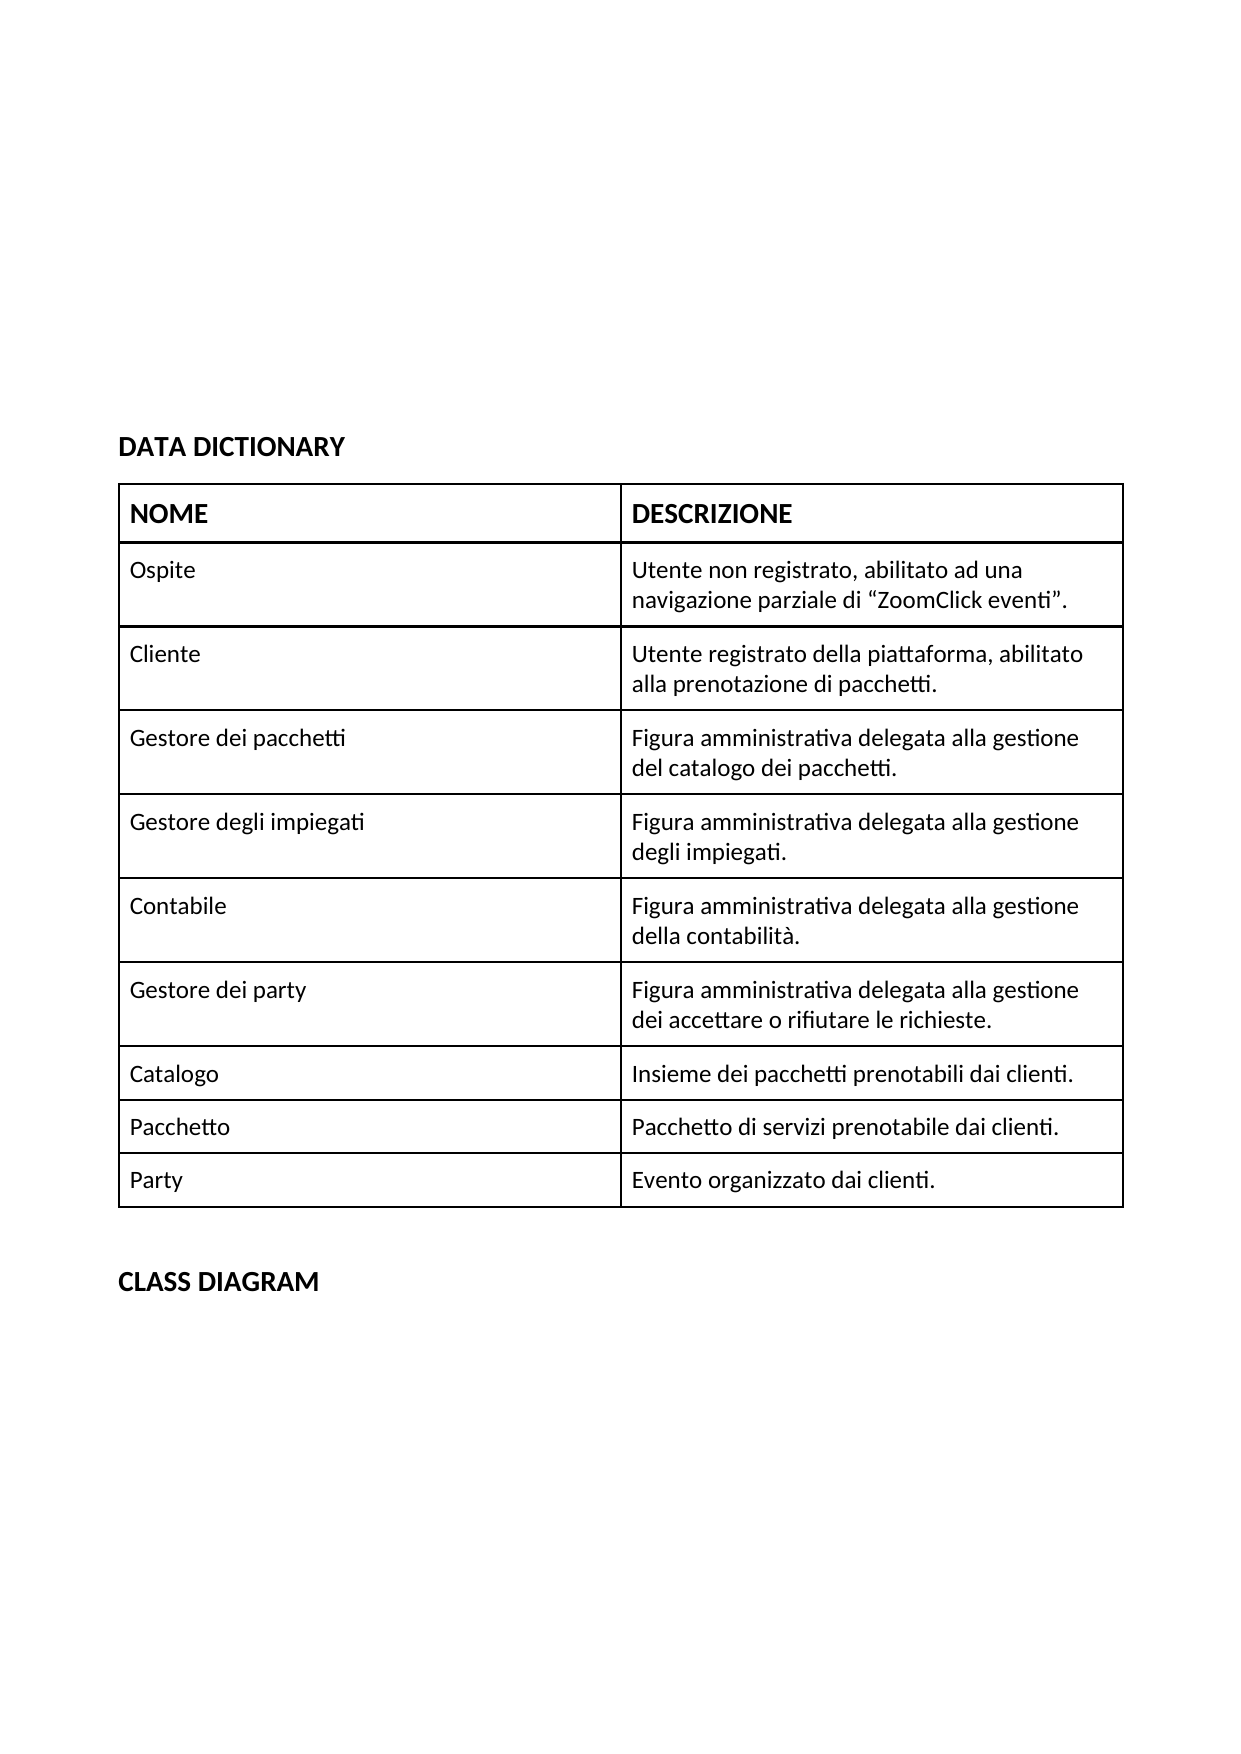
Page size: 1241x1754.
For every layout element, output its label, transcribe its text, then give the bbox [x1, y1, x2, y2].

table_cell Cliente [120, 628, 620, 709]
text CLASS DIAGRAM [118, 1263, 1122, 1298]
table_cell Evento organizzato dai clienti. [622, 1154, 1122, 1206]
table_cell Gestore degli impiegati [120, 795, 620, 877]
table_header DESCRIZIONE [622, 485, 1122, 541]
table_cell Figura amministrativa delegata alla gestione degli impiegati. [622, 795, 1122, 877]
table_cell Party [120, 1154, 620, 1206]
table_cell Gestore dei pacchetti [120, 711, 620, 793]
table_cell Gestore dei party [120, 963, 620, 1045]
table_cell Ospite [120, 544, 620, 625]
table_cell Pacchetto di servizi prenotabile dai clienti. [622, 1101, 1122, 1152]
table_cell Catalogo [120, 1047, 620, 1099]
table_cell Figura amministrativa delegata alla gestione del catalogo dei pacchetti. [622, 711, 1122, 793]
table_header NOME [120, 485, 620, 541]
text DATA DICTIONARY [118, 428, 1122, 463]
table_cell Contabile [120, 879, 620, 961]
table_cell Figura amministrativa delegata alla gestione della contabilità. [622, 879, 1122, 961]
table_cell Insieme dei pacchetti prenotabili dai clienti. [622, 1047, 1122, 1099]
table_cell Utente non registrato, abilitato ad una navigazione parziale di “ZoomClick eventi”. [622, 544, 1122, 625]
table_cell Utente registrato della piattaforma, abilitato alla prenotazione di pacchetti. [622, 628, 1122, 709]
table_cell Pacchetto [120, 1101, 620, 1152]
table_cell Figura amministrativa delegata alla gestione dei accettare o rifiutare le richieste. [622, 963, 1122, 1045]
